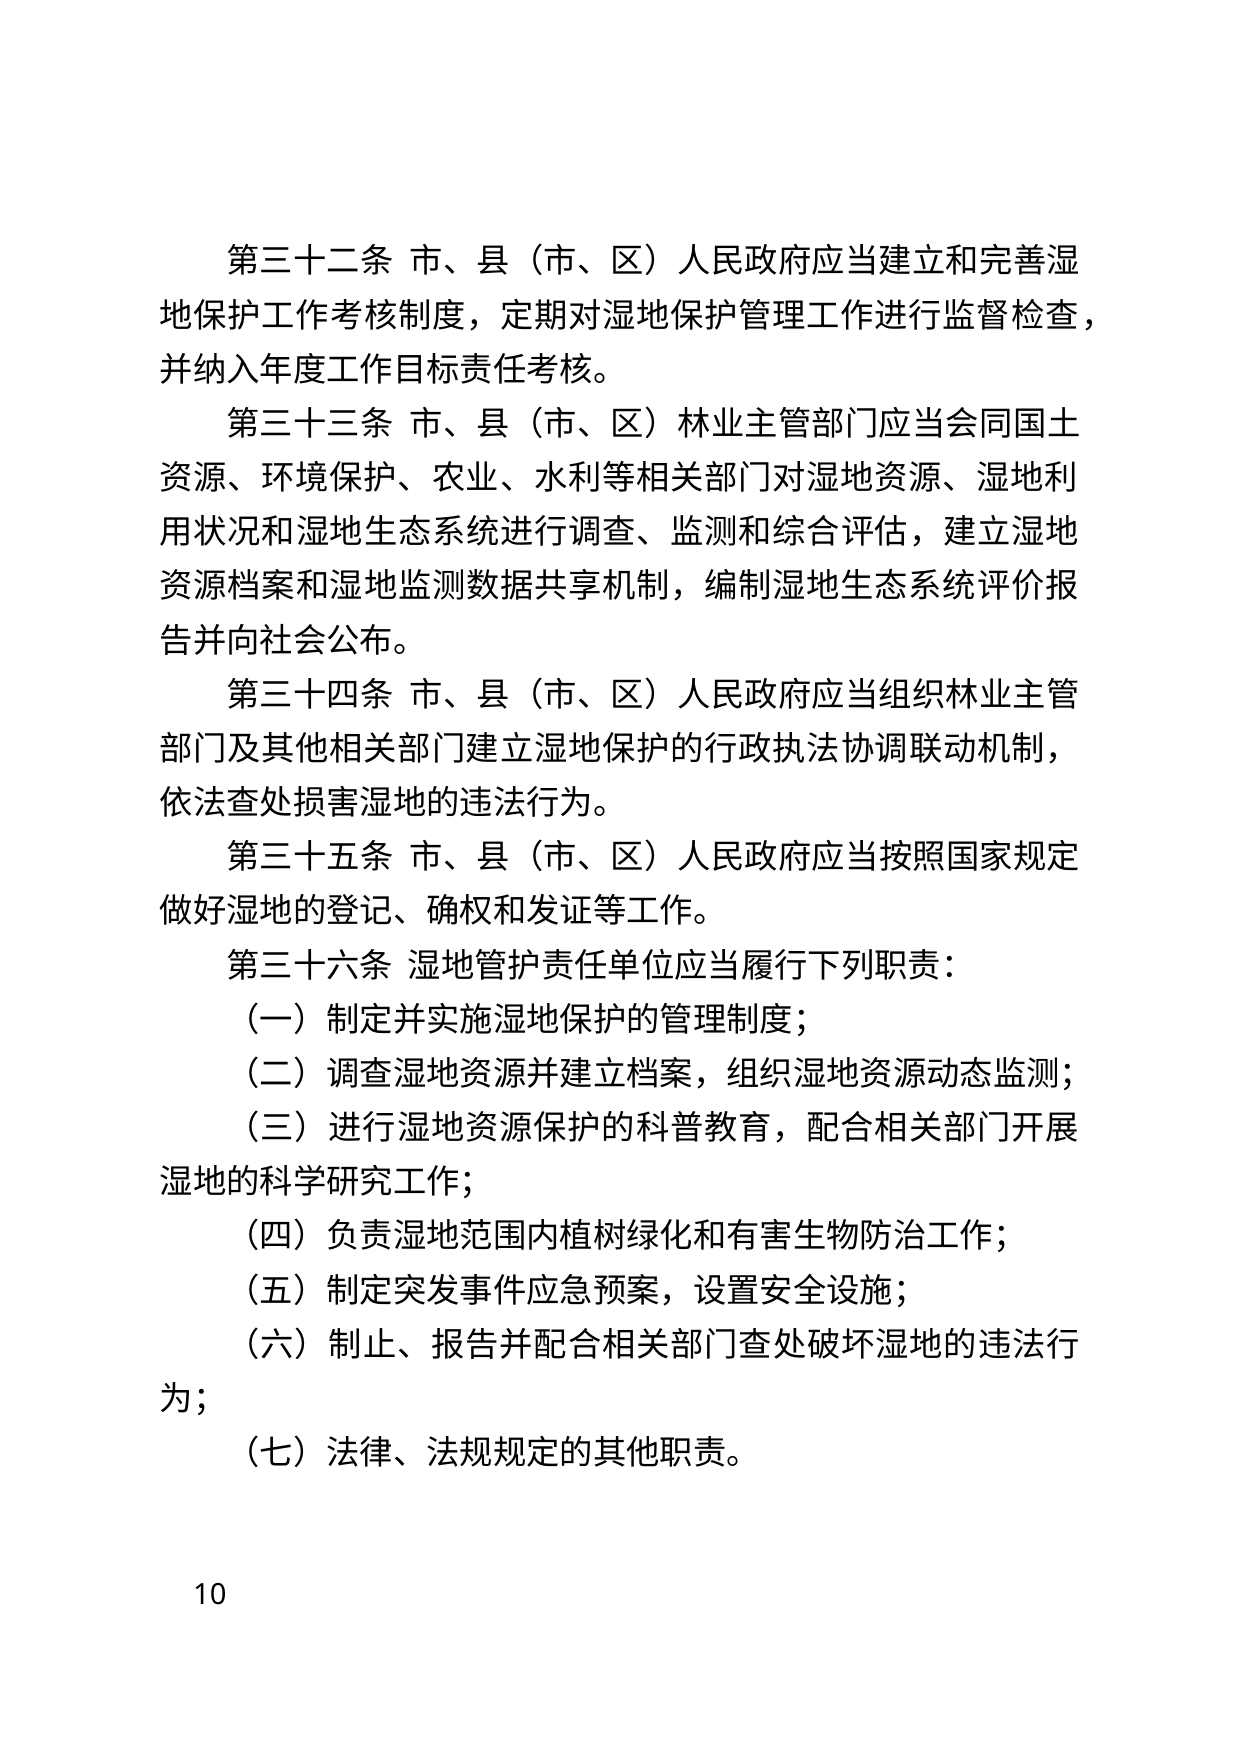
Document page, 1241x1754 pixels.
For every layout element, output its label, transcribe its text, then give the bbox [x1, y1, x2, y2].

text （二）调查湿地资源并建立档案，组织湿地资源动态监测； [159, 1042, 1081, 1096]
text 第三十五条 市、县（市、区）人民政府应当按照国家规定做好湿地的登记、确权和发证等工作。 [159, 825, 1081, 934]
text 第三十二条 市、县（市、区）人民政府应当建立和完善湿地保护工作考核制度，定期对湿地保护管理工作进行监督检查，并纳入年度工作目标责任考核。 [159, 229, 1081, 392]
text 第三十四条 市、县（市、区）人民政府应当组织林业主管部门及其他相关部门建立湿地保护的行政执法协调联动机制，依法查处损害湿地的违法行为。 [159, 663, 1081, 825]
text （四）负责湿地范围内植树绿化和有害生物防治工作； [159, 1204, 1081, 1259]
text （一）制定并实施湿地保护的管理制度； [159, 988, 1081, 1042]
text （五）制定突发事件应急预案，设置安全设施； [159, 1259, 1081, 1313]
text 第三十六条 湿地管护责任单位应当履行下列职责： [159, 934, 1081, 988]
text 第三十三条 市、县（市、区）林业主管部门应当会同国土资源、环境保护、农业、水利等相关部门对湿地资源、湿地利用状况和湿地生态系统进行调查、监测和综合评估，建立湿地资源档案和湿地监测数据共享机制，编制湿地生态系统评价报告并向社会公布。 [159, 392, 1081, 663]
text （七）法律、法规规定的其他职责。 [159, 1421, 1081, 1475]
text （三）进行湿地资源保护的科普教育，配合相关部门开展湿地的科学研究工作； [159, 1096, 1081, 1204]
text （六）制止、报告并配合相关部门查处破坏湿地的违法行为； [159, 1313, 1081, 1421]
